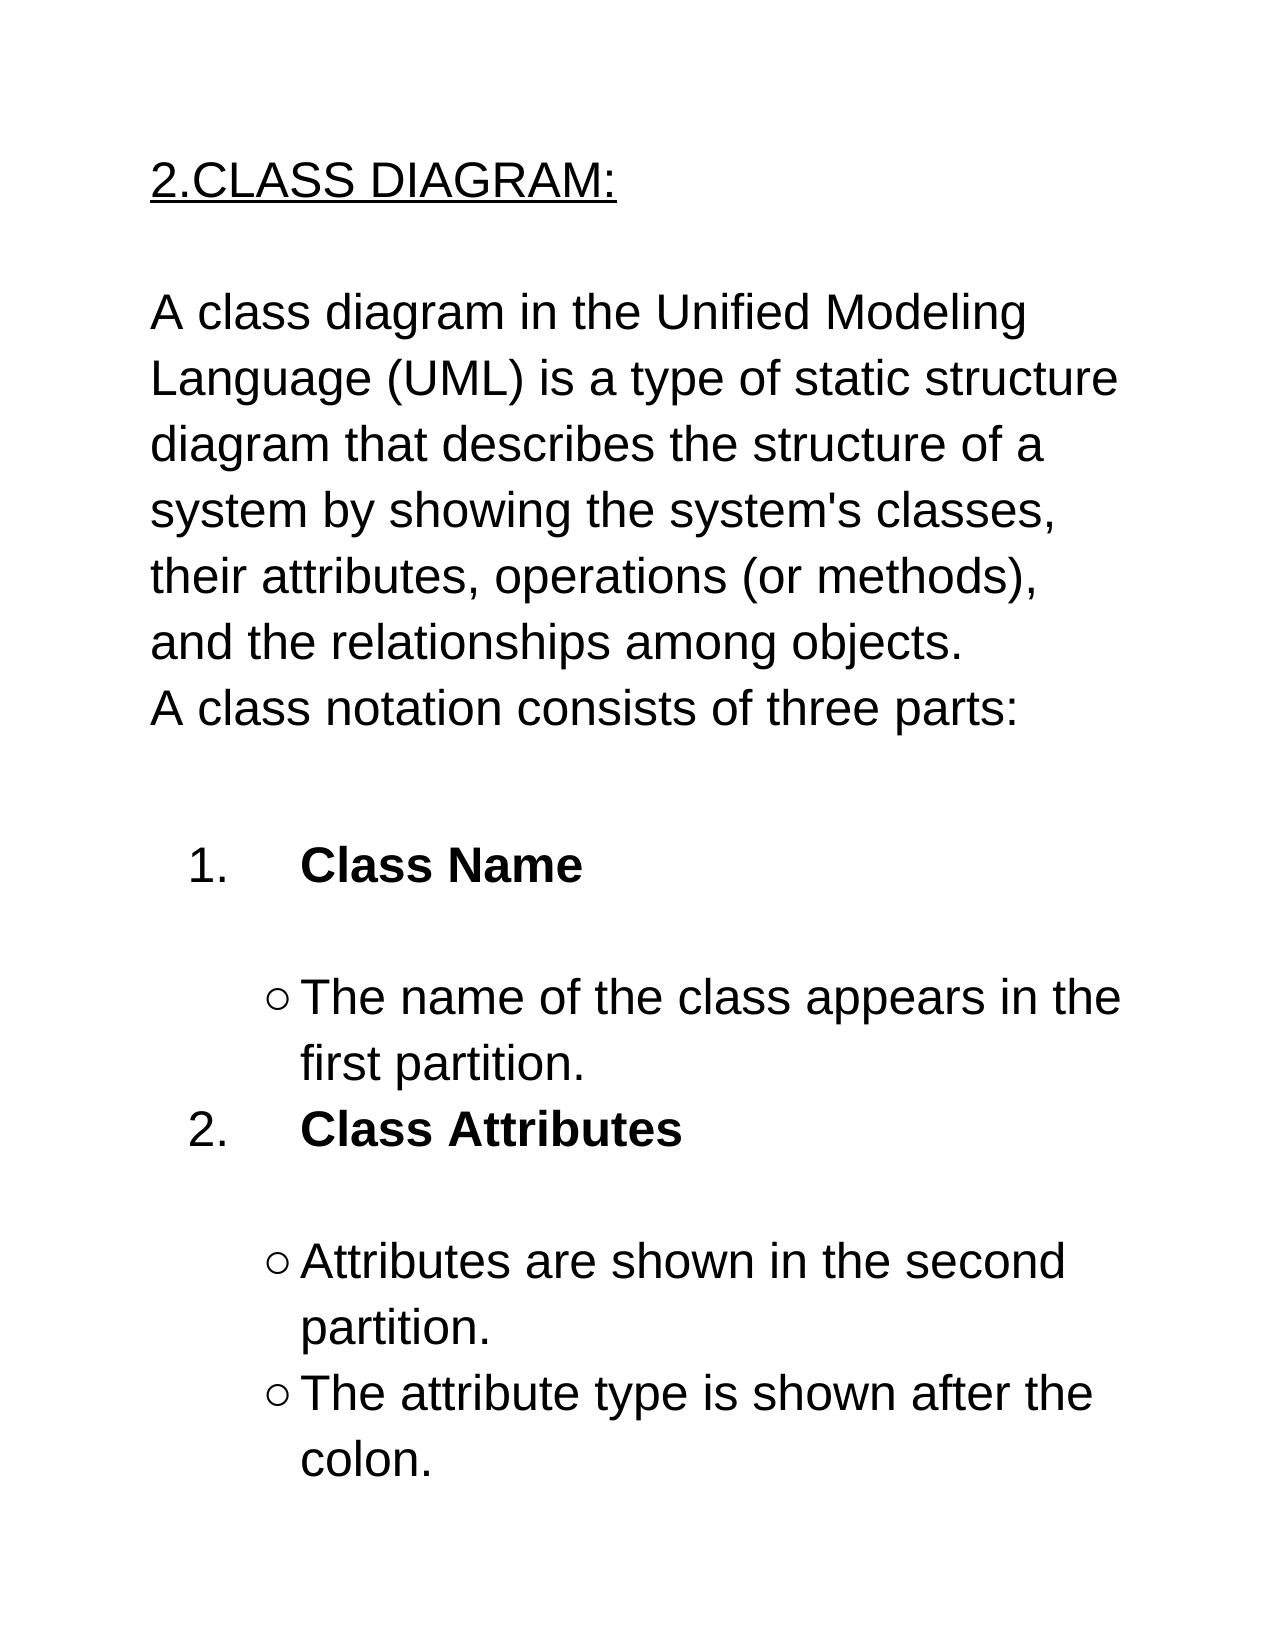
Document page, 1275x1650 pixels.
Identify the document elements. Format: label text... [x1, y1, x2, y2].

text A class diagram in the Unified Modeling Language (UML) is a type of static structure diagram that describes the structure of a system by showing the system's classes, their attributes, operations (or methods), and the relationships among objects. [150, 282, 1125, 670]
list Attributes are shown in the second partition. [262, 1232, 1125, 1355]
text 2.CLASS DIAGRAM: [150, 150, 1125, 207]
text A class notation consists of three parts: [150, 678, 1125, 802]
list The name of the class appears in the first partition. [262, 967, 1125, 1091]
list Class Attributes [187, 1099, 1125, 1223]
list The attribute type is shown after the colon. [262, 1364, 1125, 1487]
list Class Name [187, 835, 1125, 959]
